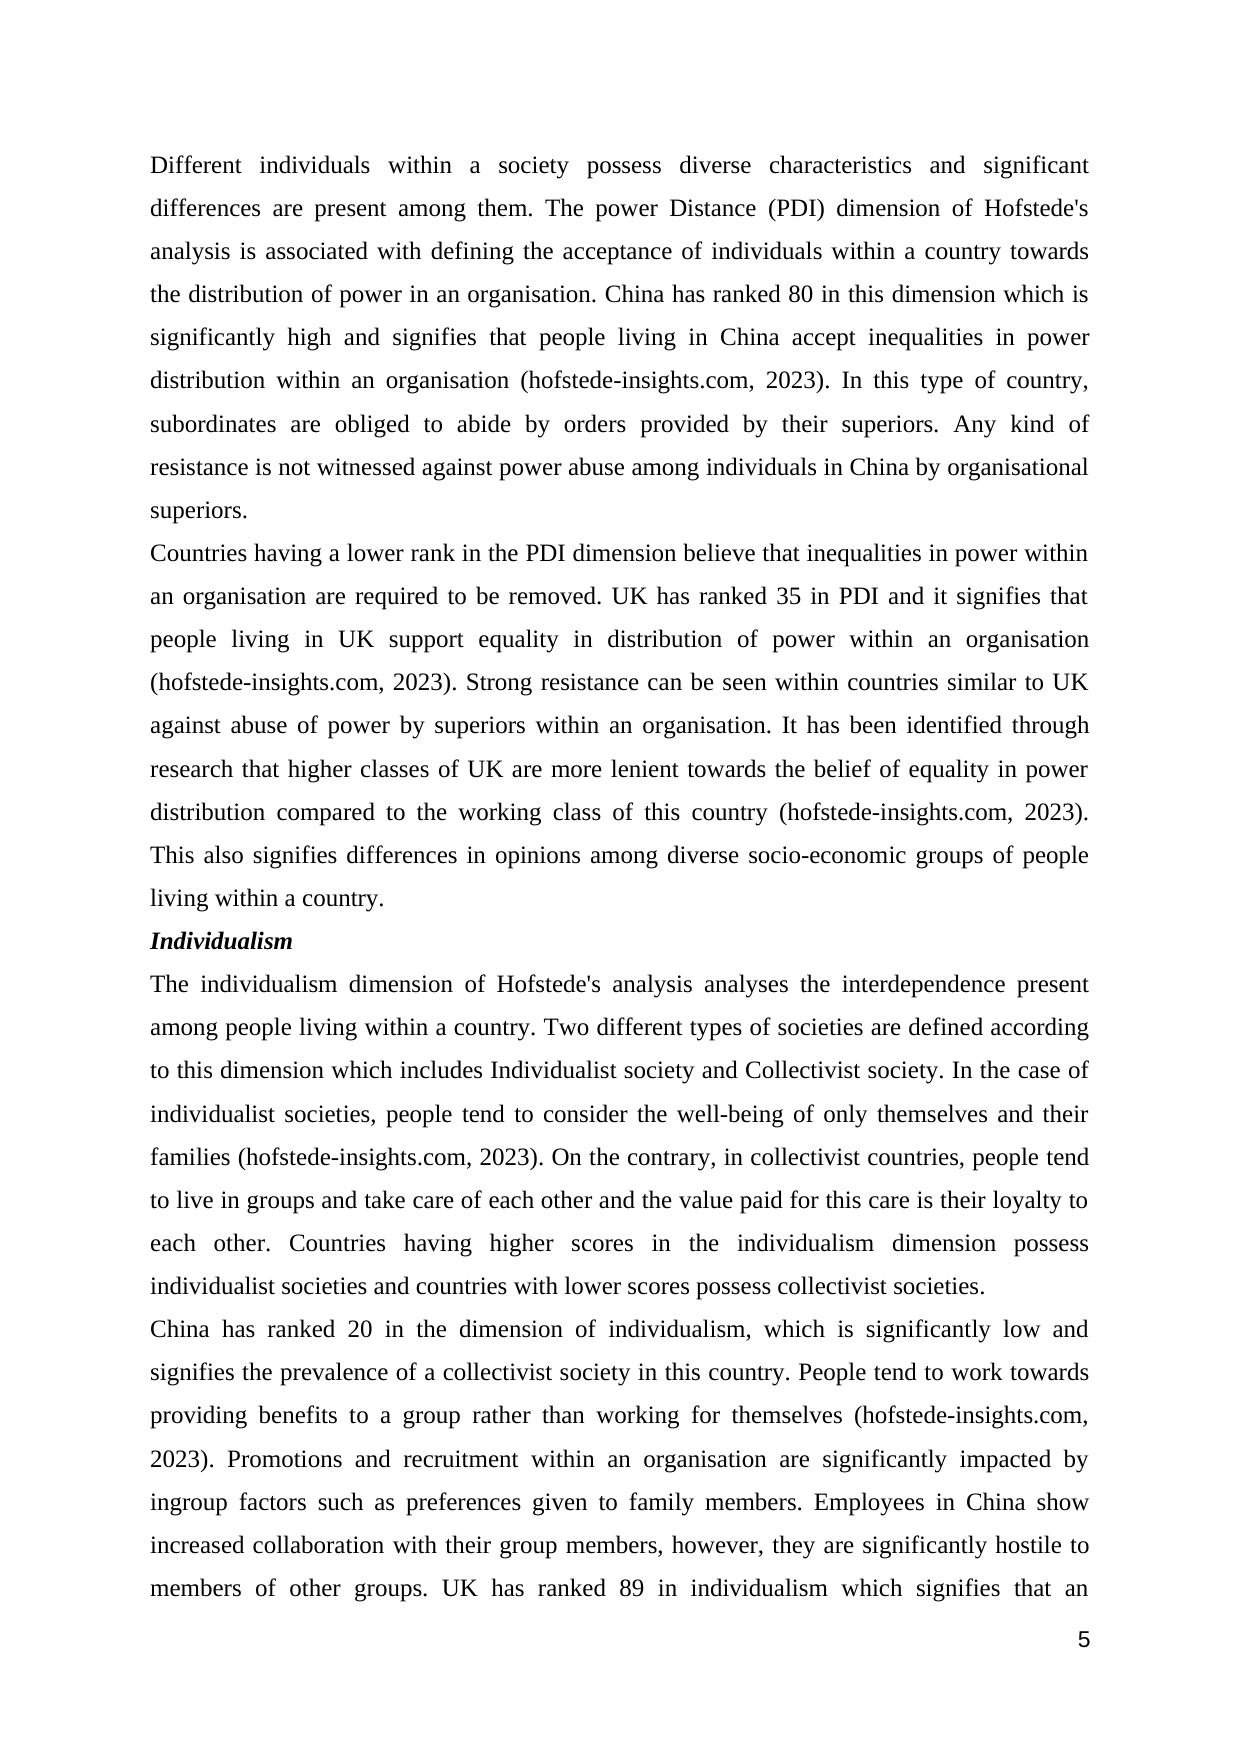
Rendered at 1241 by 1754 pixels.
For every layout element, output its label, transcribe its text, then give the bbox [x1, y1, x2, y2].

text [150, 1314, 1090, 1602]
text Different individuals within a society possess diverse characteristics and significant differences are present among them. The power Distance (PDI) dimension of Hofstede's analysis is associated with defining the acceptance of individuals within a country towards the distribution of power in an organisation. China has ranked 80 in this dimension which is significantly high and signifies that people living in China accept inequalities in power distribution within an organisation (hofstede-insights.com, 2023). In this type of country, subordinates are obliged to abide by orders provided by their superiors. Any kind of resistance is not witnessed against power abuse among individuals in China by organisational superiors. [150, 150, 1090, 524]
text Countries having a lower rank in the PDI dimension believe that inequalities in power within an organisation are required to be removed. UK has ranked 35 in PDI and it signifies that people living in UK support equality in distribution of power within an organisation (hofstede-insights.com, 2023). Strong resistance can be seen within countries similar to UK against abuse of power by superiors within an organisation. It has been identified through research that higher classes of UK are more lenient towards the belief of equality in power distribution compared to the working class of this country (hofstede-insights.com, 2023). This also signifies differences in opinions among diverse socio-economic groups of people living within a country. [150, 538, 1090, 912]
text Individualism [150, 926, 1090, 955]
text The individualism dimension of Hofstede's analysis analyses the interdependence present among people living within a country. Two different types of societies are defined according to this dimension which includes Individualist society and Collectivist society. In the case of individualist societies, people tend to consider the well-being of only themselves and their families (hofstede-insights.com, 2023). On the contrary, in collectivist countries, people tend to live in groups and take care of each other and the value paid for this care is their loyalty to each other. Countries having higher scores in the individualism dimension possess individualist societies and countries with lower scores possess collectivist societies. [150, 969, 1090, 1300]
